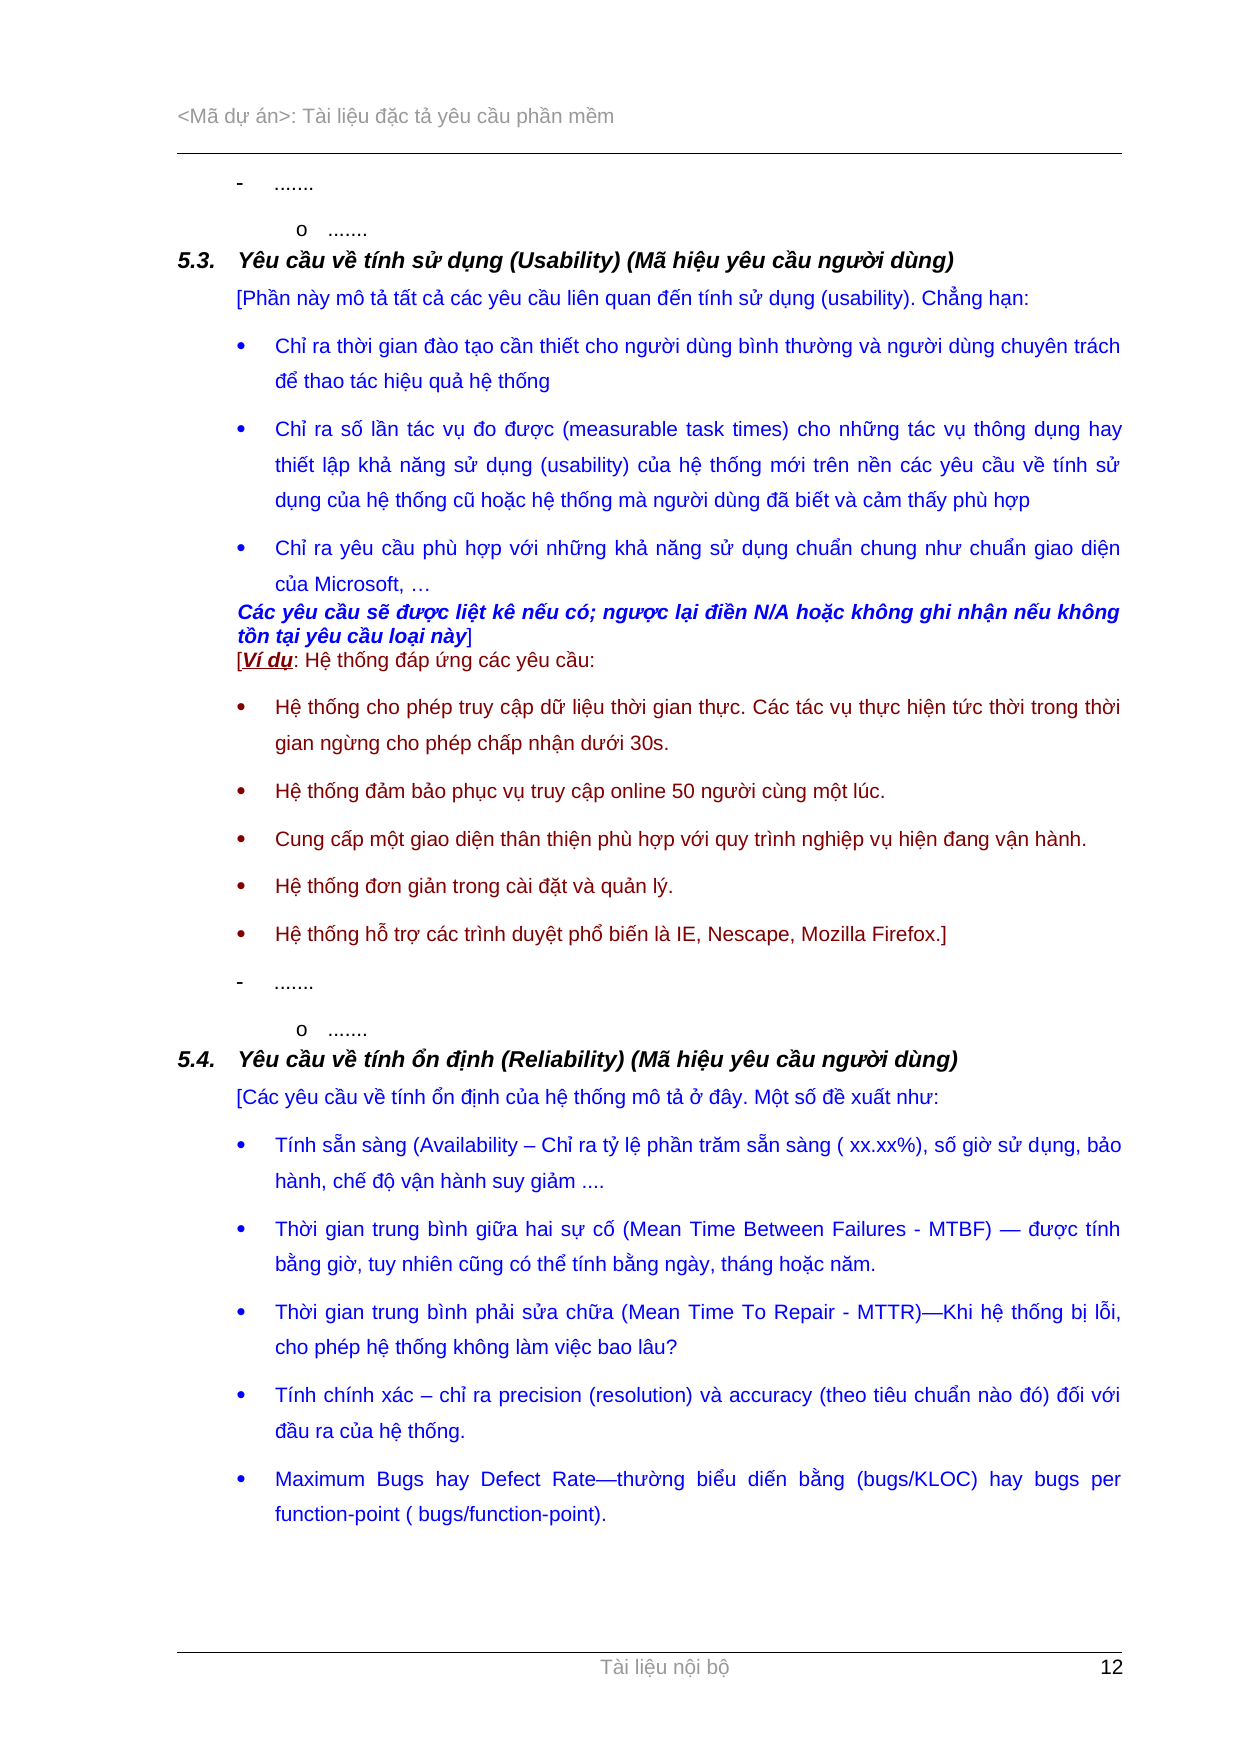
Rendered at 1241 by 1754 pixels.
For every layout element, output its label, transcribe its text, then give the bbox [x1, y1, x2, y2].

text [Phần này mô tả tất cả các yêu cầu liên quan đến tính sử dụng (usability). Chẳng hạn: [236, 286, 1122, 310]
list Thời gian trung bình phải sửa chữa (Mean Time To Repair - MTTR)—Khi hệ thống bị lỗi, cho phép hệ thống không làm việc bao lâu? [237, 1288, 1122, 1359]
list Tính sẵn sàng (Availability – Chỉ ra tỷ lệ phần trăm sẵn sàng ( xx.xx%), số giờ sử dụng, bảo hành, chế độ vận hành suy giảm .... [237, 1122, 1122, 1192]
list Hệ thống đơn giản trong cài đặt và quản lý. [237, 863, 1122, 898]
list Hệ thống cho phép truy cập dữ liệu thời gian thực. Các tác vụ thực hiện tức thời trong thời gian ngừng cho phép chấp nhận dưới 30s. [237, 684, 1122, 755]
list ....... [295, 207, 1122, 243]
list Hệ thống hỗ trợ các trình duyệt phổ biến là IE, Nescape, Mozilla Firefox.] [237, 911, 1122, 946]
text [Các yêu cầu về tính ổn định của hệ thống mô tả ở đây. Một số đề xuất như: [236, 1085, 1122, 1109]
list Tính chính xác – chỉ ra precision (resolution) và accuracy (theo tiêu chuẩn nào đó) đối với đầu ra của hệ thống. [237, 1372, 1122, 1442]
list Cung cấp một giao diện thân thiện phù hợp với quy trình nghiệp vụ hiện đang vận hành. [237, 815, 1122, 851]
subtitle Yêu cầu về tính sử dụng (Usability) (Mã hiệu yêu cầu người dùng) [177, 247, 1122, 273]
text [Ví dụ: Hệ thống đáp ứng các yêu cầu: [236, 647, 1122, 671]
list Chỉ ra thời gian đào tạo cần thiết cho người dùng bình thường và người dùng chuyên trách để thao tác hiệu quả hệ thống [237, 322, 1122, 393]
subtitle Yêu cầu về tính ổn định (Reliability) (Mã hiệu yêu cầu người dùng) [177, 1046, 1122, 1073]
list Maximum Bugs hay Defect Rate—thường biểu diến bằng (bugs/KLOC) hay bugs per function-point ( bugs/function-point). [237, 1455, 1122, 1526]
list ....... [295, 1007, 1122, 1042]
text Các yêu cầu sẽ được liệt kê nếu có; ngược lại điền N/A hoặc không ghi nhận nếu không tồn tại yêu cầu loại này] [237, 599, 1122, 647]
list Thời gian trung bình giữa hai sự cố (Mean Time Between Failures - MTBF) — được tính bằng giờ, tuy nhiên cũng có thể tính bằng ngày, tháng hoặc năm. [237, 1205, 1122, 1276]
list ....... [236, 159, 1122, 195]
list Chỉ ra yêu cầu phù hợp với những khả năng sử dụng chuẩn chung như chuẩn giao diện của Microsoft, … [237, 524, 1122, 595]
list Chỉ ra số lần tác vụ đo được (measurable task times) cho những tác vụ thông dụng hay thiết lập khả năng sử dụng (usability) của hệ thống mới trên nền các yêu cầu về tính sử dụng của hệ thống cũ hoặc hệ thống mà người dùng đã biết và cảm thấy phù hợp [237, 406, 1122, 512]
list ....... [236, 959, 1122, 994]
list Hệ thống đảm bảo phục vụ truy cập online 50 người cùng một lúc. [237, 767, 1122, 803]
